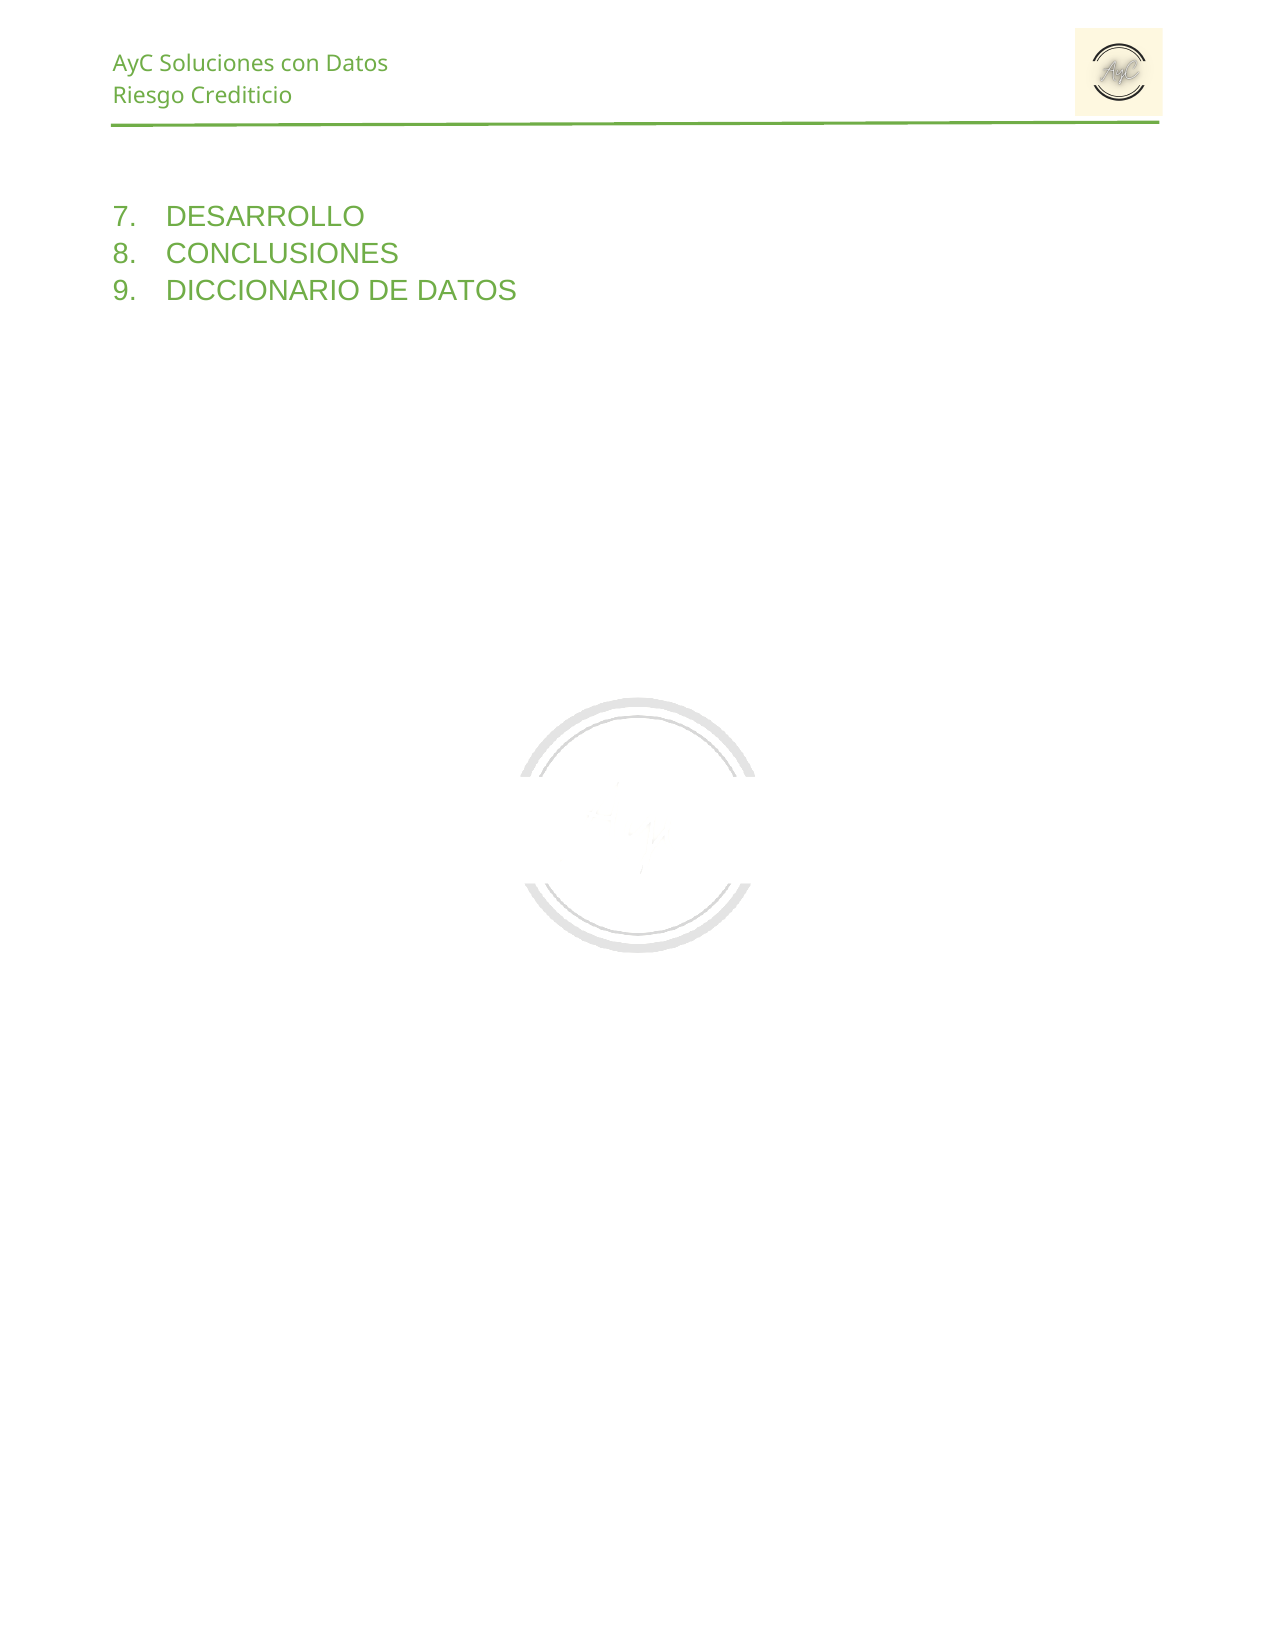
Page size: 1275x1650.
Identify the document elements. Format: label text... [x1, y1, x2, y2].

list DICCIONARIO DE DATOS [112, 273, 1162, 307]
list DESARROLLO [112, 199, 1162, 233]
picture [1075, 28, 1163, 116]
list CONCLUSIONES [112, 236, 1162, 270]
